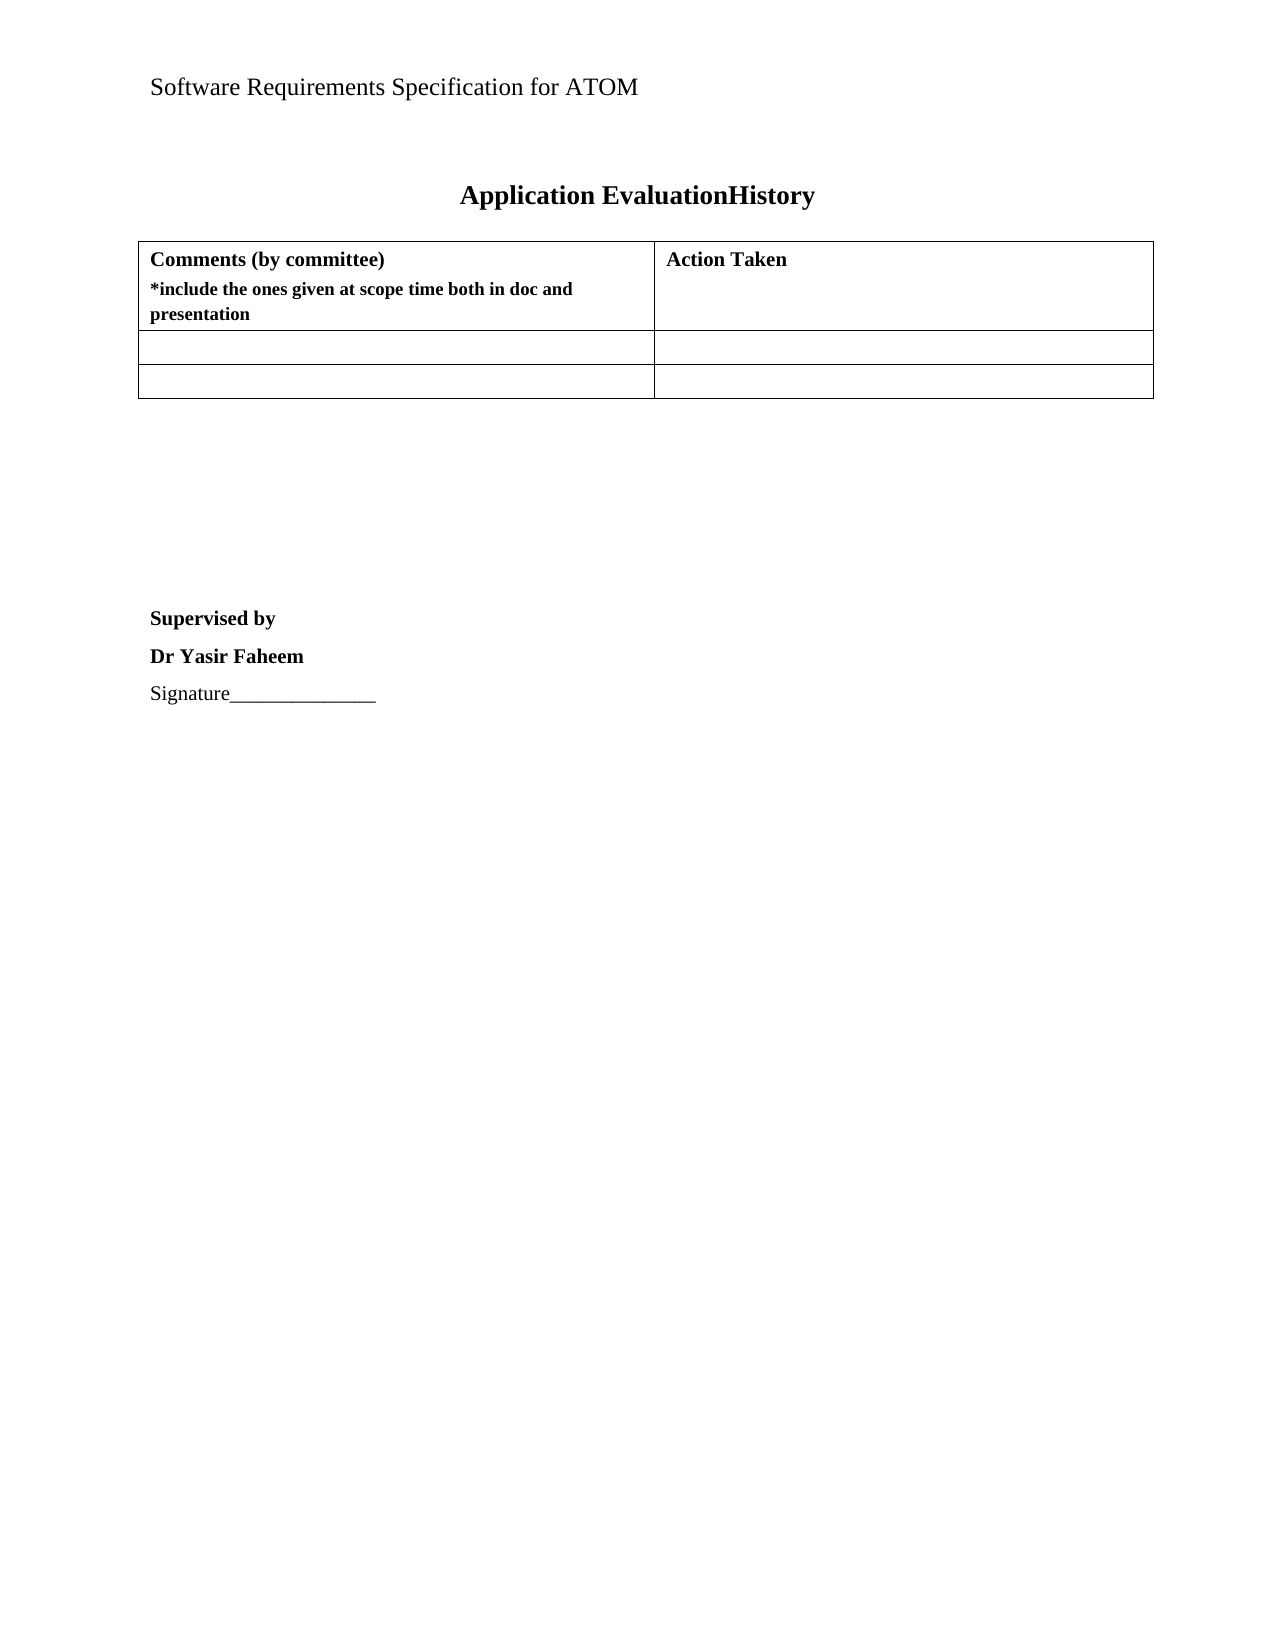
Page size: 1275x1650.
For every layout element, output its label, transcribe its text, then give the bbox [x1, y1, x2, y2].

table_cell [139, 331, 654, 364]
text Dr Yasir Faheem [150, 643, 1125, 668]
table_header Action Taken [655, 242, 1153, 329]
text Application EvaluationHistory [150, 179, 1125, 210]
text Signature______________ [150, 681, 1125, 706]
table_cell [655, 331, 1153, 364]
table_cell [139, 365, 654, 398]
table_cell [655, 365, 1153, 398]
table_header Comments (by committee) *include the ones given at scope time both in doc and presentation [139, 242, 654, 329]
text Supervised by [150, 606, 1125, 631]
